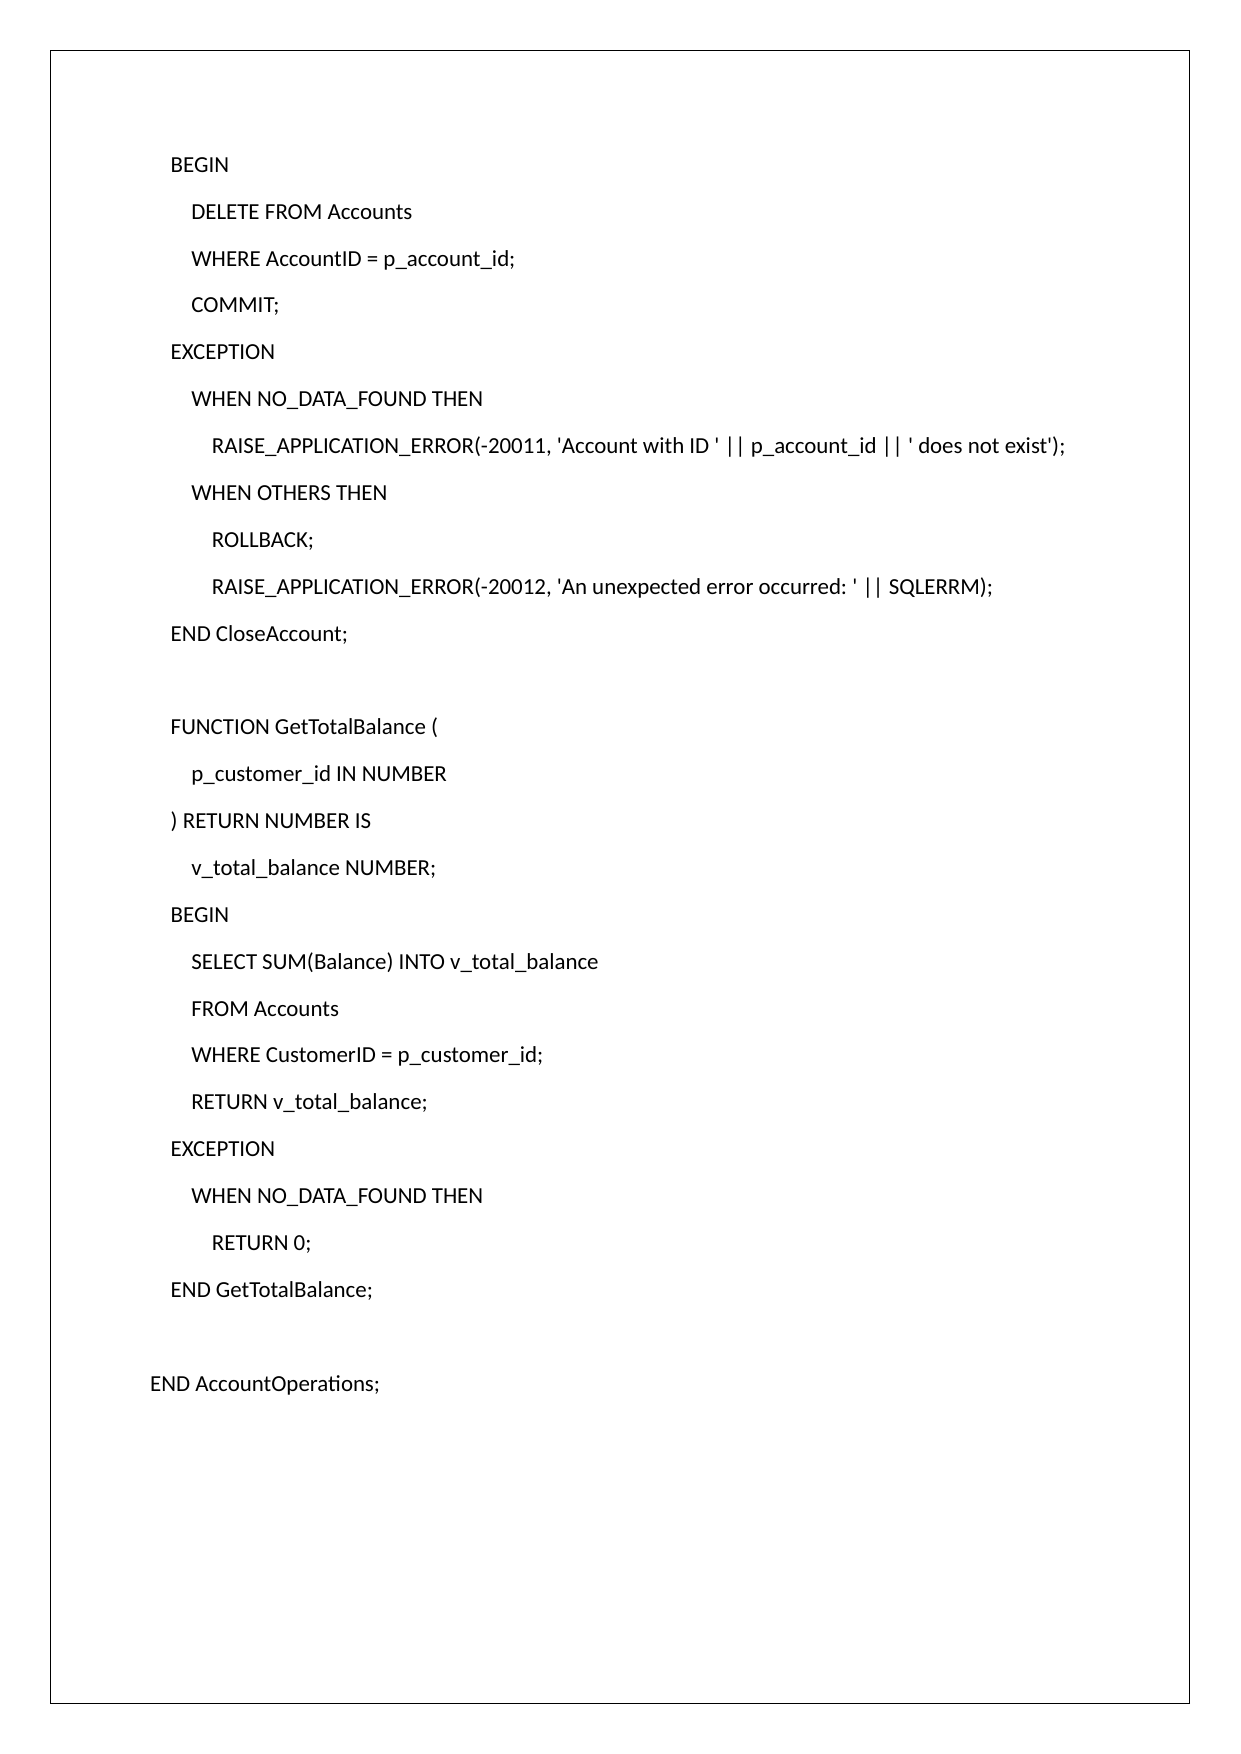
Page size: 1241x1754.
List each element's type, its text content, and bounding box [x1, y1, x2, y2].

text FROM Accounts [150, 994, 1090, 1022]
text FUNCTION GetTotalBalance ( [150, 712, 1090, 741]
text RAISE_APPLICATION_ERROR(-20012, 'An unexpected error occurred: ' || SQLERRM); [150, 572, 1090, 600]
text ) RETURN NUMBER IS [150, 806, 1090, 834]
text WHERE CustomerID = p_customer_id; [150, 1041, 1090, 1069]
text p_customer_id IN NUMBER [150, 759, 1090, 787]
text WHEN NO_DATA_FOUND THEN [150, 384, 1090, 412]
text RETURN v_total_balance; [150, 1087, 1090, 1116]
text WHERE AccountID = p_account_id; [150, 244, 1090, 272]
text BEGIN [150, 900, 1090, 928]
text RETURN 0; [150, 1228, 1090, 1256]
text END AccountOperations; [150, 1369, 1090, 1397]
text DELETE FROM Accounts [150, 197, 1090, 225]
text EXCEPTION [150, 1134, 1090, 1162]
text WHEN OTHERS THEN [150, 478, 1090, 506]
text WHEN NO_DATA_FOUND THEN [150, 1181, 1090, 1209]
text RAISE_APPLICATION_ERROR(-20011, 'Account with ID ' || p_account_id || ' does not exist'); [150, 431, 1090, 459]
text ROLLBACK; [150, 525, 1090, 553]
text COMMIT; [150, 291, 1090, 319]
text END CloseAccount; [150, 619, 1090, 647]
text END GetTotalBalance; [150, 1275, 1090, 1303]
text EXCEPTION [150, 337, 1090, 366]
text v_total_balance NUMBER; [150, 853, 1090, 881]
text BEGIN [150, 150, 1090, 178]
text SELECT SUM(Balance) INTO v_total_balance [150, 947, 1090, 975]
